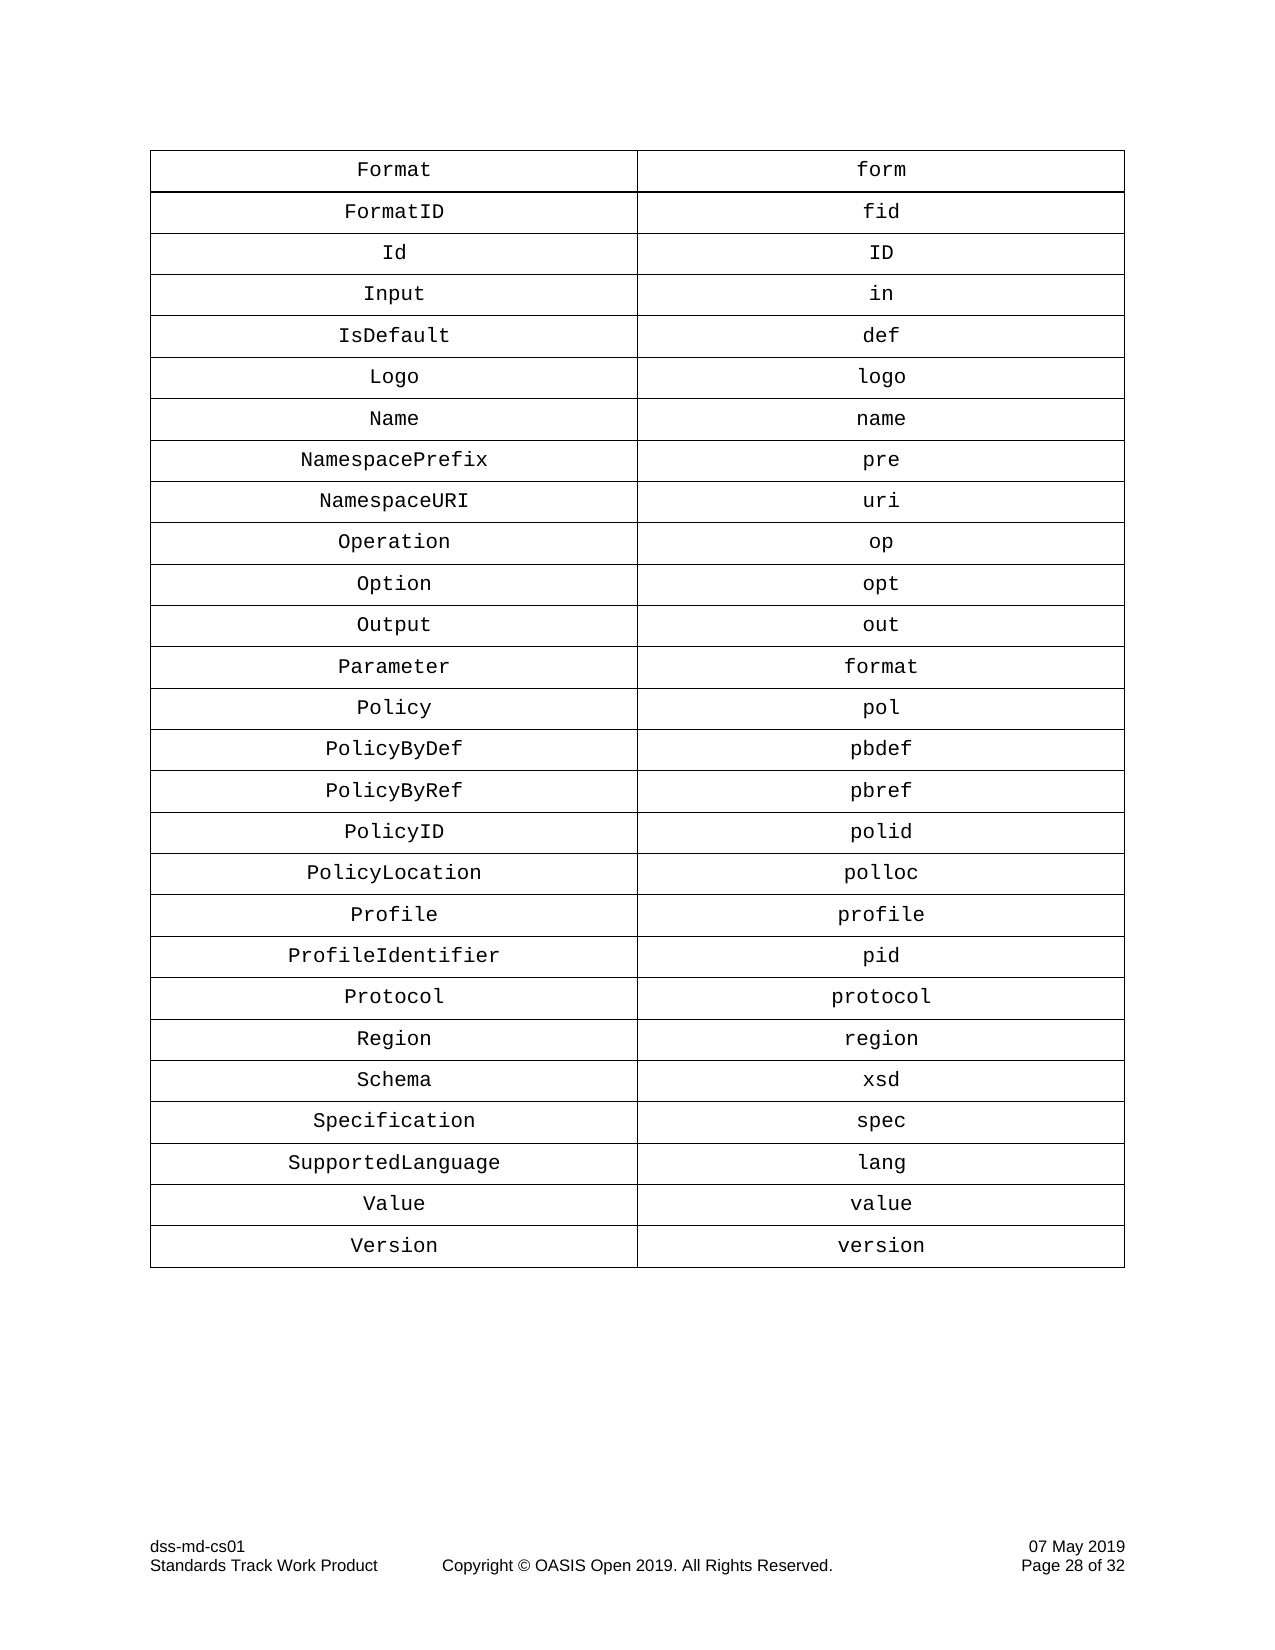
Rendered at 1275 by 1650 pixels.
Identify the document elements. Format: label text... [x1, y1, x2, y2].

table_cell Logo [151, 358, 637, 398]
table_cell xsd [638, 1061, 1124, 1101]
table_cell Id [151, 234, 637, 274]
table_cell value [638, 1185, 1124, 1225]
table_cell pbdef [638, 730, 1124, 770]
table_cell pre [638, 441, 1124, 481]
table_cell IsDefault [151, 316, 637, 357]
table_cell Region [151, 1020, 637, 1060]
table_cell Profile [151, 895, 637, 936]
table_cell uri [638, 482, 1124, 522]
table_cell Version [151, 1226, 637, 1267]
table_cell PolicyID [151, 813, 637, 853]
table_cell out [638, 606, 1124, 646]
table_cell Value [151, 1185, 637, 1225]
table_cell Protocol [151, 978, 637, 1018]
table_cell pbref [638, 771, 1124, 812]
table_cell Operation [151, 523, 637, 563]
table_cell version [638, 1226, 1124, 1267]
table_cell profile [638, 895, 1124, 936]
table_cell PolicyByDef [151, 730, 637, 770]
table_cell form [638, 151, 1124, 191]
table_cell NamespaceURI [151, 482, 637, 522]
table_cell lang [638, 1144, 1124, 1184]
table_cell FormatID [151, 193, 637, 233]
table_cell Format [151, 151, 637, 191]
table_cell pid [638, 937, 1124, 977]
table_cell spec [638, 1102, 1124, 1142]
table_cell def [638, 316, 1124, 357]
table_cell pol [638, 689, 1124, 729]
table_cell format [638, 647, 1124, 688]
table_cell ProfileIdentifier [151, 937, 637, 977]
table_cell protocol [638, 978, 1124, 1018]
table_cell in [638, 275, 1124, 315]
table_cell Specification [151, 1102, 637, 1142]
table_cell PolicyLocation [151, 854, 637, 894]
table_cell Output [151, 606, 637, 646]
table_cell fid [638, 193, 1124, 233]
table_cell Input [151, 275, 637, 315]
table_cell NamespacePrefix [151, 441, 637, 481]
table_cell Parameter [151, 647, 637, 688]
table_cell polid [638, 813, 1124, 853]
table_cell region [638, 1020, 1124, 1060]
table_cell name [638, 399, 1124, 439]
table_cell PolicyByRef [151, 771, 637, 812]
table_cell polloc [638, 854, 1124, 894]
table_cell Option [151, 565, 637, 605]
table_cell Name [151, 399, 637, 439]
table_cell logo [638, 358, 1124, 398]
table_cell Schema [151, 1061, 637, 1101]
table_cell Policy [151, 689, 637, 729]
table_cell op [638, 523, 1124, 563]
table_cell SupportedLanguage [151, 1144, 637, 1184]
table_cell ID [638, 234, 1124, 274]
table_cell opt [638, 565, 1124, 605]
